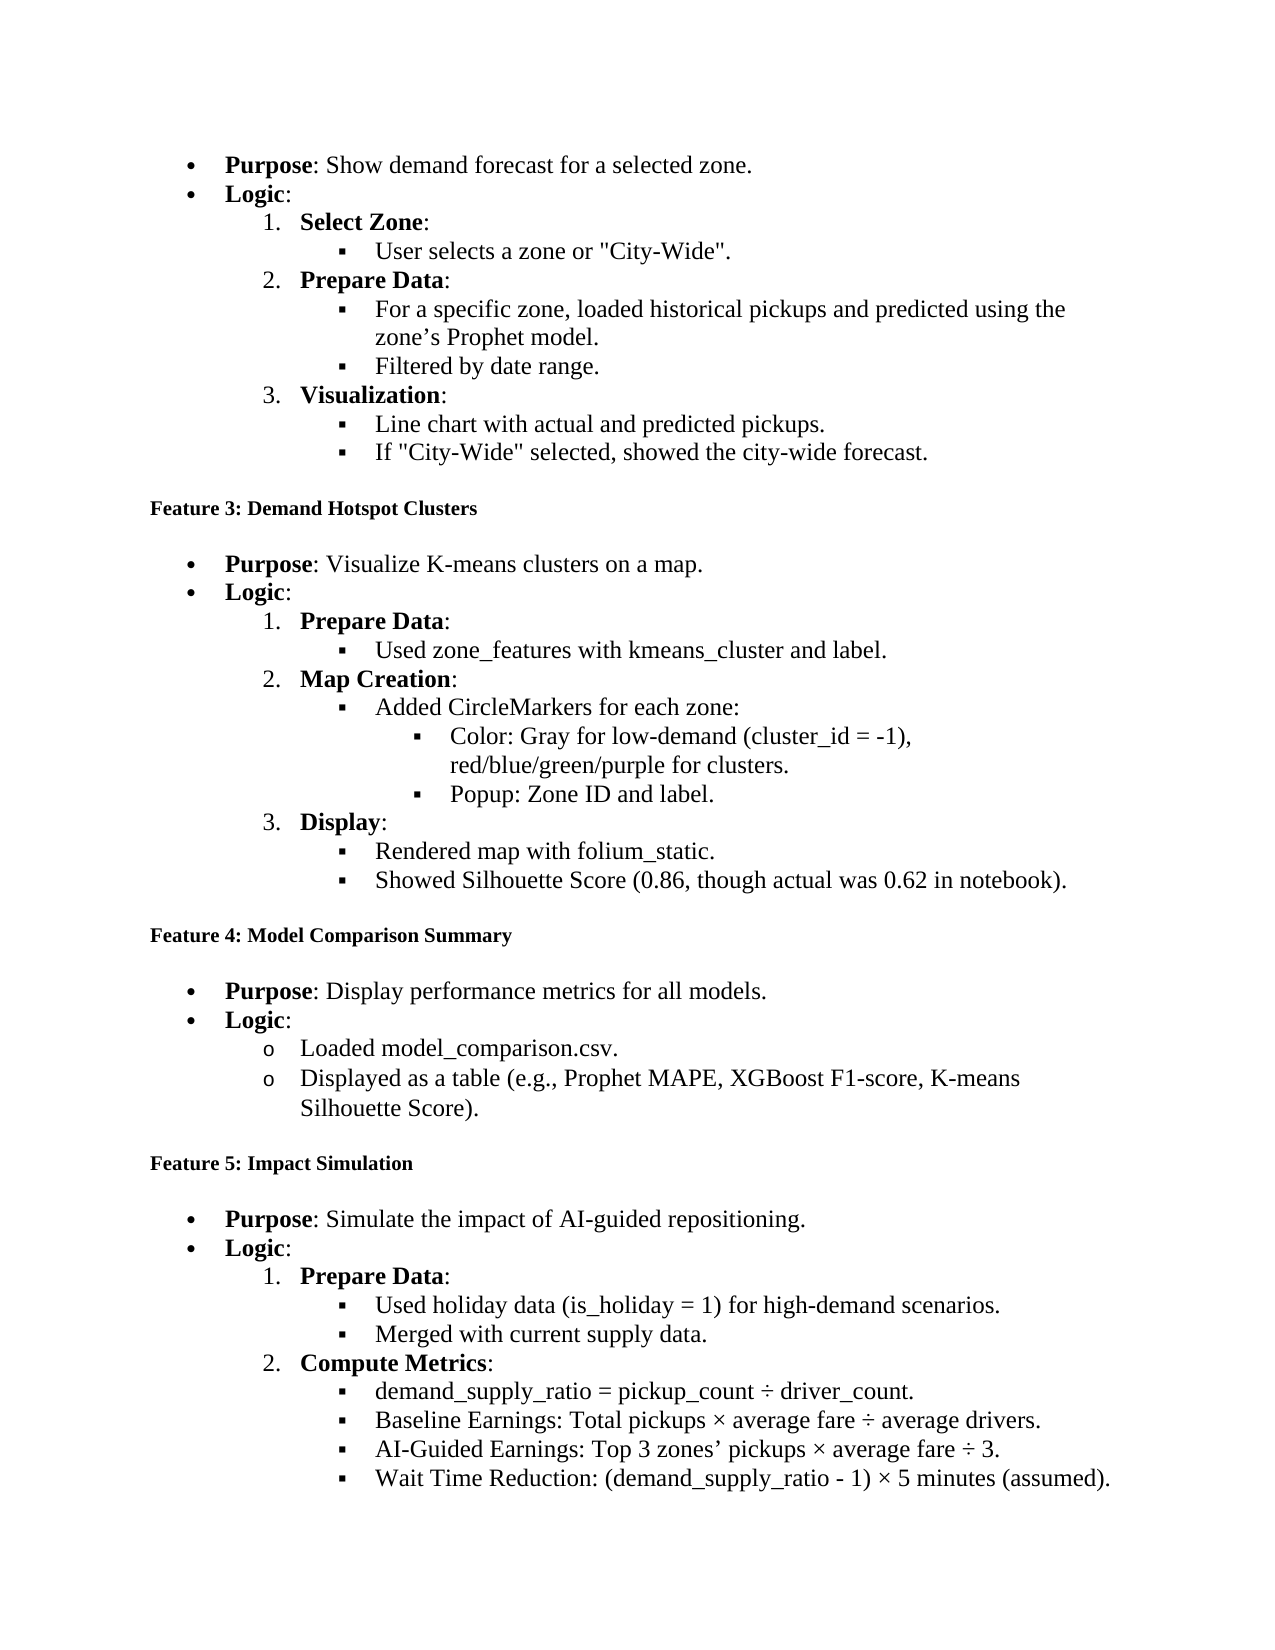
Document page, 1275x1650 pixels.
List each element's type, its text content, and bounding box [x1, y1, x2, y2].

list Displayed as a table (e.g., Prophet MAPE, XGBoost F1-score, K-means Silhouette Score). [262, 1063, 1125, 1121]
list Prepare Data: [262, 606, 1125, 635]
list Showed Silhouette Score (0.86, though actual was 0.62 in notebook). [337, 865, 1125, 894]
list Added CircleMarkers for each zone: [337, 692, 1125, 721]
text Feature 4: Model Comparison Summary [150, 923, 1125, 947]
list Popup: Zone ID and label. [412, 779, 1125, 807]
list Loaded model_comparison.csv. [262, 1033, 1125, 1063]
list Rendered map with folium_static. [337, 836, 1125, 865]
list Logic: [187, 577, 1125, 606]
list Purpose: Show demand forecast for a selected zone. [187, 150, 1125, 179]
list Purpose: Simulate the impact of AI-guided repositioning. [187, 1204, 1125, 1233]
list Select Zone: [262, 207, 1125, 236]
list If "City-Wide" selected, showed the city-wide forecast. [337, 437, 1125, 466]
list For a specific zone, loaded historical pickups and predicted using the zone’s Prophet model. [337, 294, 1125, 351]
list Compute Metrics: [262, 1348, 1125, 1376]
list Purpose: Display performance metrics for all models. [187, 976, 1125, 1005]
list Color: Gray for low-demand (cluster_id = -1), red/blue/green/purple for clusters. [412, 721, 1125, 779]
list Wait Time Reduction: (demand_supply_ratio - 1) × 5 minutes (assumed). [337, 1463, 1125, 1491]
list Map Creation: [262, 664, 1125, 692]
list Visualization: [262, 380, 1125, 409]
list Prepare Data: [262, 1261, 1125, 1290]
list demand_supply_ratio = pickup_count ÷ driver_count. [337, 1376, 1125, 1405]
list Line chart with actual and predicted pickups. [337, 409, 1125, 437]
list Filtered by date range. [337, 351, 1125, 380]
list AI-Guided Earnings: Top 3 zones’ pickups × average fare ÷ 3. [337, 1434, 1125, 1463]
list Used holiday data (is_holiday = 1) for high-demand scenarios. [337, 1290, 1125, 1319]
list User selects a zone or "City-Wide". [337, 236, 1125, 265]
text Feature 3: Demand Hotspot Clusters [150, 495, 1125, 519]
list Logic: [187, 1233, 1125, 1261]
list Logic: [187, 1005, 1125, 1033]
list Used zone_features with kmeans_cluster and label. [337, 635, 1125, 664]
list Baseline Earnings: Total pickups × average fare ÷ average drivers. [337, 1405, 1125, 1434]
list Prepare Data: [262, 265, 1125, 294]
list Purpose: Visualize K-means clusters on a map. [187, 549, 1125, 577]
list Merged with current supply data. [337, 1319, 1125, 1348]
text Feature 5: Impact Simulation [150, 1151, 1125, 1175]
list Logic: [187, 179, 1125, 207]
list Display: [262, 807, 1125, 836]
